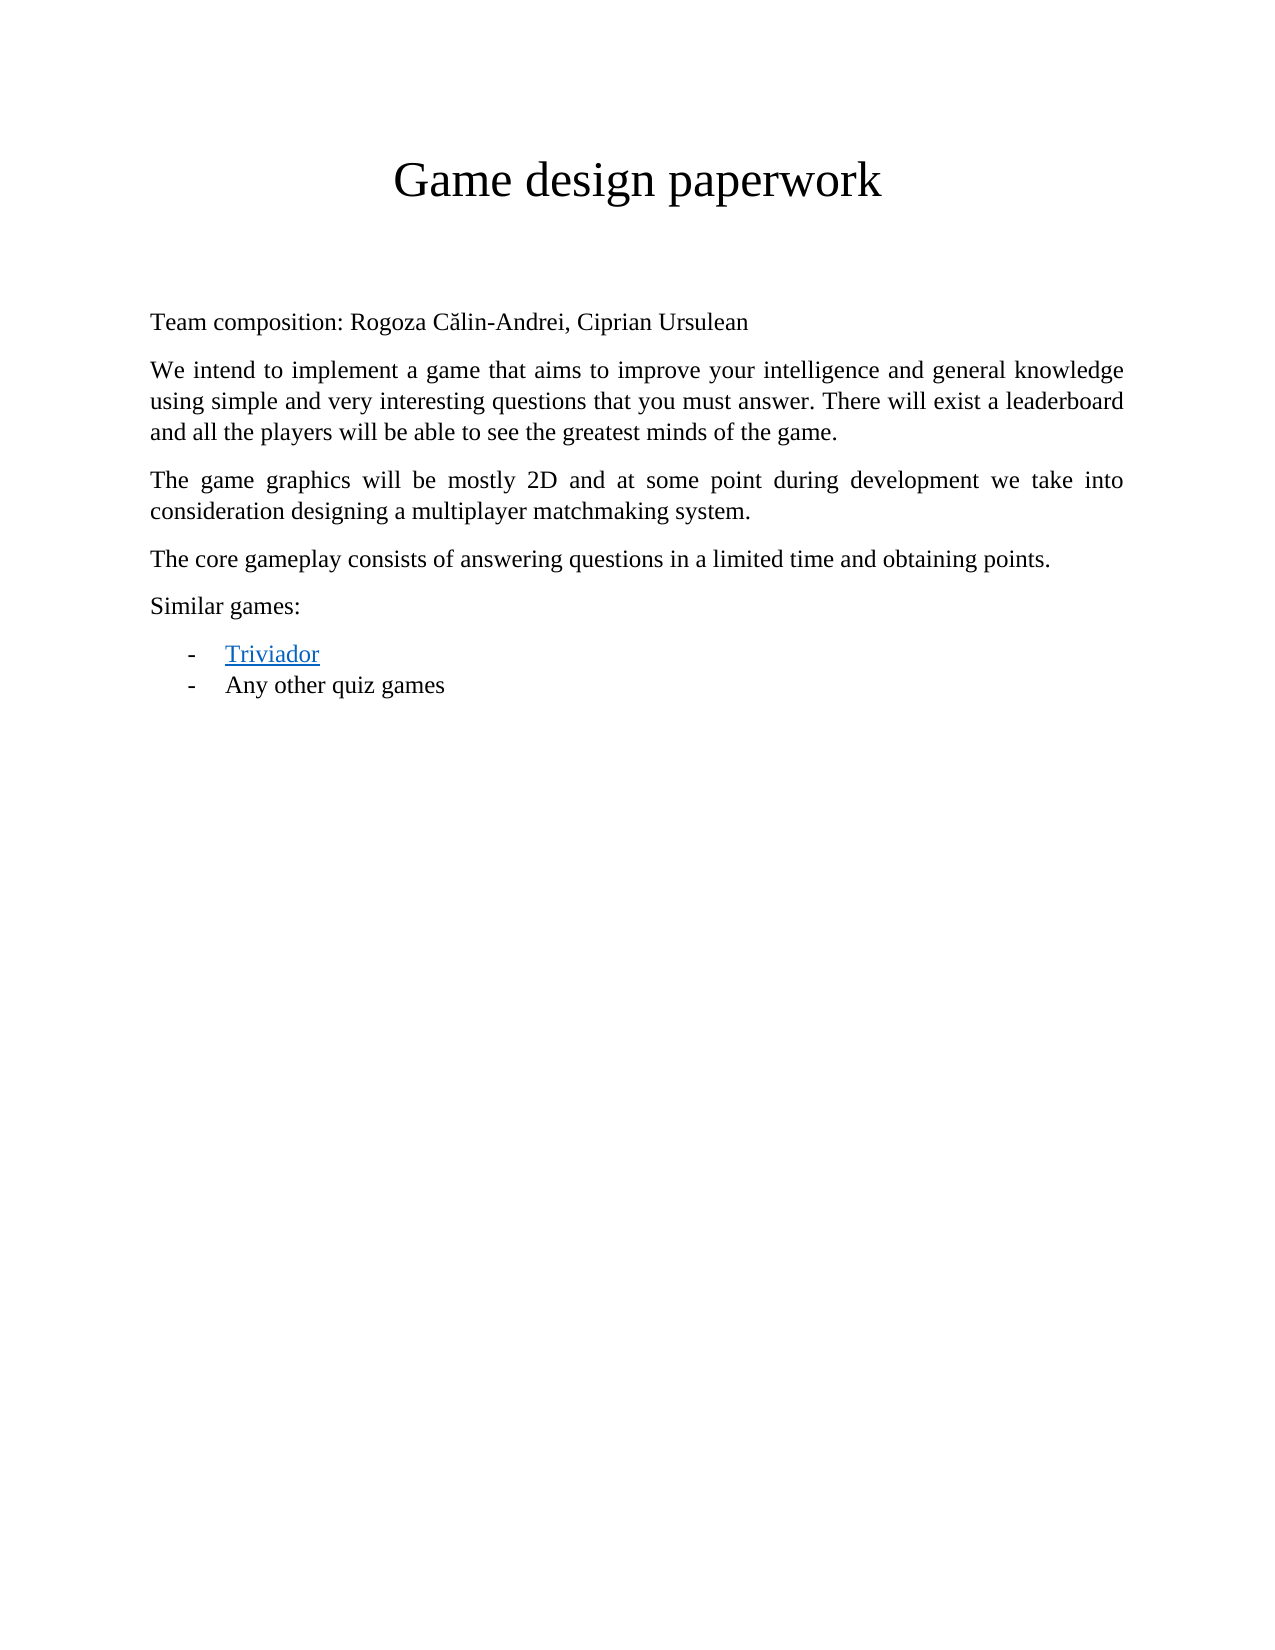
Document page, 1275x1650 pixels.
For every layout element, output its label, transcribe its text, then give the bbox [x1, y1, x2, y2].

text Similar games: [150, 591, 1125, 620]
text Team composition: Rogoza Călin-Andrei, Ciprian Ursulean [150, 307, 1125, 336]
text Game design paperwork [150, 150, 1125, 207]
text The game graphics will be mostly 2D and at some point during development we take into consideration designing a multiplayer matchmaking system. [150, 465, 1125, 525]
text The core gameplay consists of answering questions in a limited time and obtaining points. [150, 544, 1125, 572]
list Triviador [187, 639, 1125, 668]
text We intend to implement a game that aims to improve your intelligence and general knowledge using simple and very interesting questions that you must answer. There will exist a leaderboard and all the players will be able to see the greatest minds of the game. [150, 355, 1125, 446]
list Any other quiz games [187, 670, 1125, 699]
